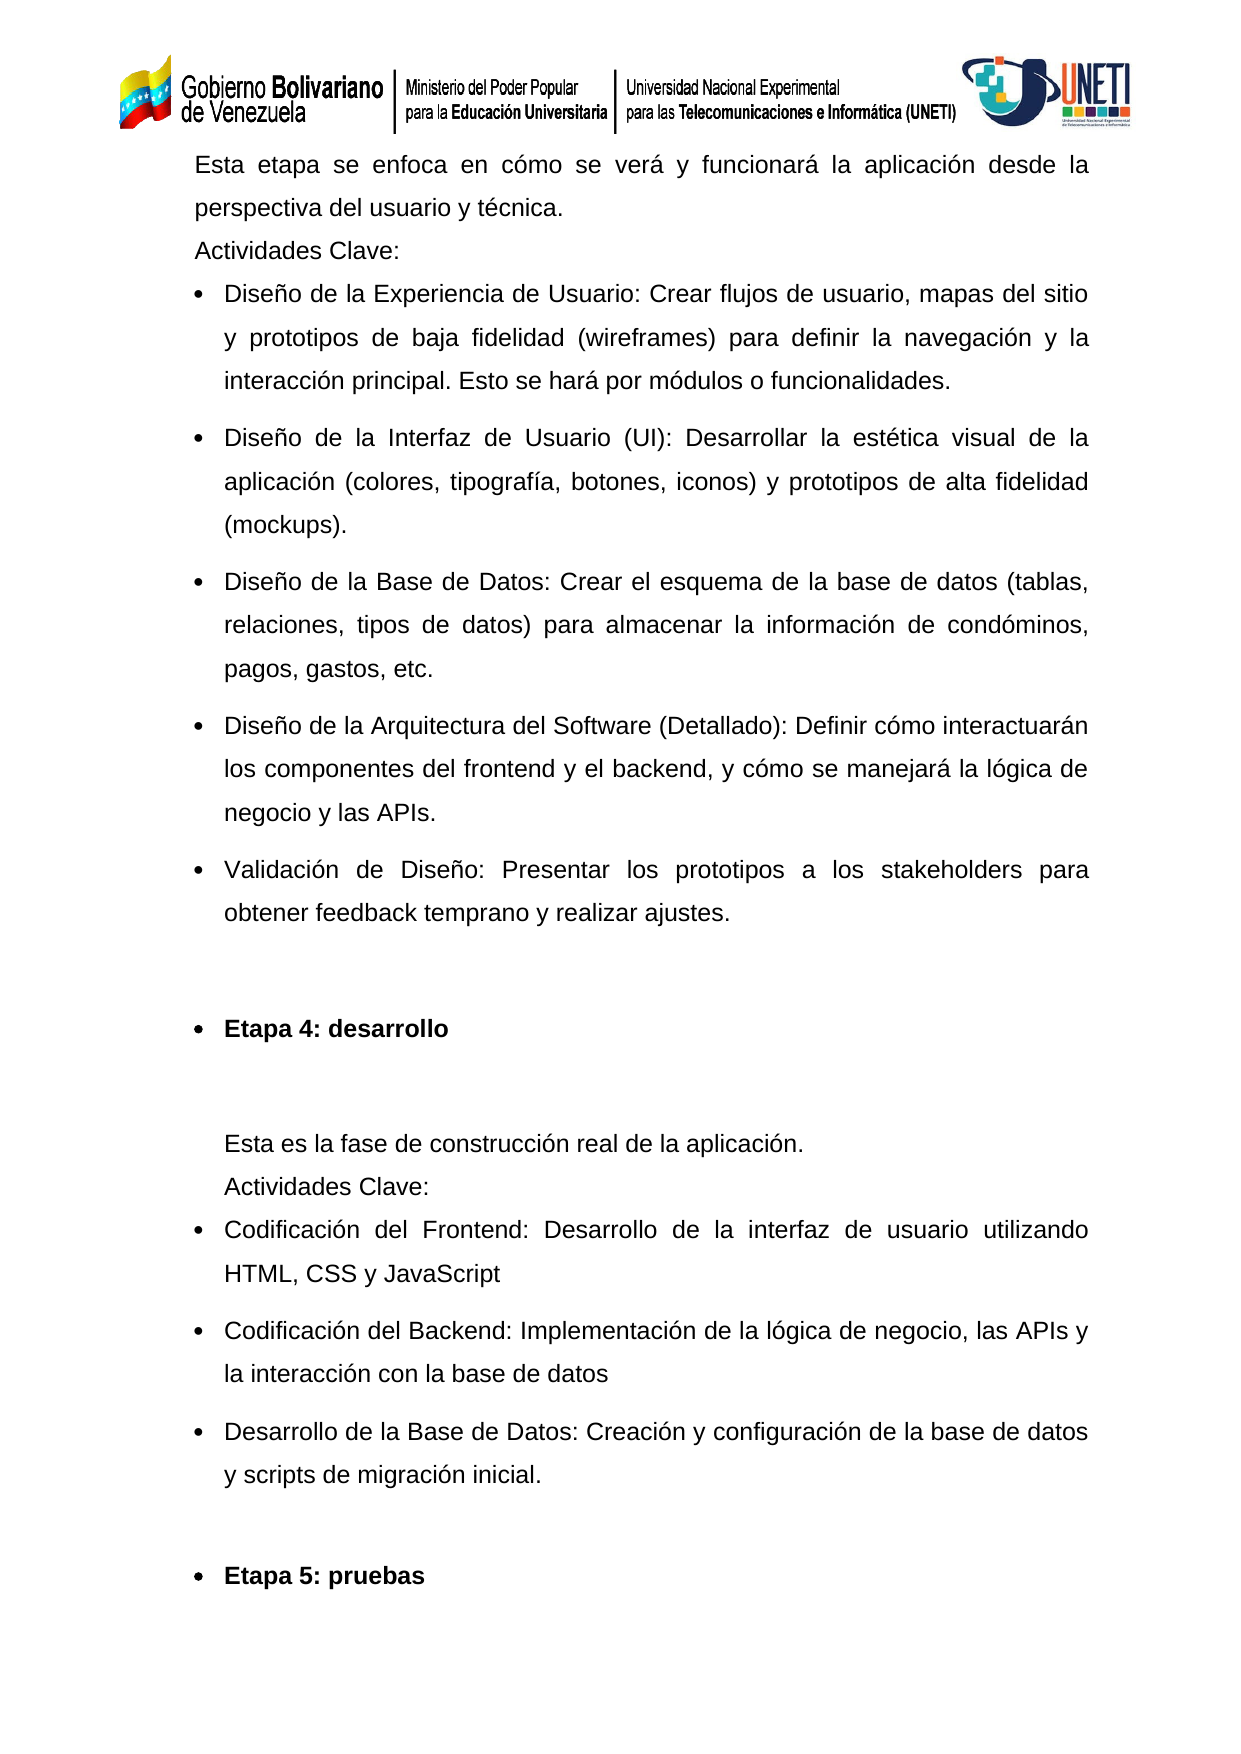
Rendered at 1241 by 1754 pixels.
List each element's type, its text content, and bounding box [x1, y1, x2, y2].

picture [119, 53, 1136, 134]
text Esta etapa se enfoca en cómo se verá y funcionará la aplicación desde la perspectiva del usuario y técnica. [194, 150, 1090, 222]
list Diseño de la Base de Datos: Crear el esquema de la base de datos (tablas, relaciones, tipos de datos) para almacenar la información de condóminos, pagos, gastos, etc. [194, 567, 1090, 682]
list Diseño de la Arquitectura del Software (Detallado): Definir cómo interactuarán los componentes del frontend y el backend, y cómo se manejará la lógica de negocio y las APIs. [194, 711, 1090, 826]
list Diseño de la Experiencia de Usuario: Crear flujos de usuario, mapas del sitio y prototipos de baja fidelidad (wireframes) para definir la navegación y la interacción principal. Esto se hará por módulos o funcionalidades. [194, 279, 1090, 394]
list Codificación del Backend: Implementación de la lógica de negocio, las APIs y la interacción con la base de datos [194, 1316, 1090, 1388]
list Etapa 5: pruebas [194, 1561, 1090, 1590]
list Etapa 4: desarrollo [194, 1014, 1090, 1042]
list Diseño de la Interfaz de Usuario (UI): Desarrollar la estética visual de la aplicación (colores, tipografía, botones, iconos) y prototipos de alta fidelidad (mockups). [194, 423, 1090, 538]
text Actividades Clave: [224, 1172, 1090, 1201]
list Codificación del Frontend: Desarrollo de la interfaz de usuario utilizando HTML, CSS y JavaScript [194, 1215, 1090, 1287]
list Validación de Diseño: Presentar los prototipos a los stakeholders para obtener feedback temprano y realizar ajustes. [194, 855, 1090, 927]
list Desarrollo de la Base de Datos: Creación y configuración de la base de datos y scripts de migración inicial. [194, 1417, 1090, 1489]
text Esta es la fase de construcción real de la aplicación. [224, 1129, 1090, 1158]
text Actividades Clave: [194, 236, 1090, 265]
